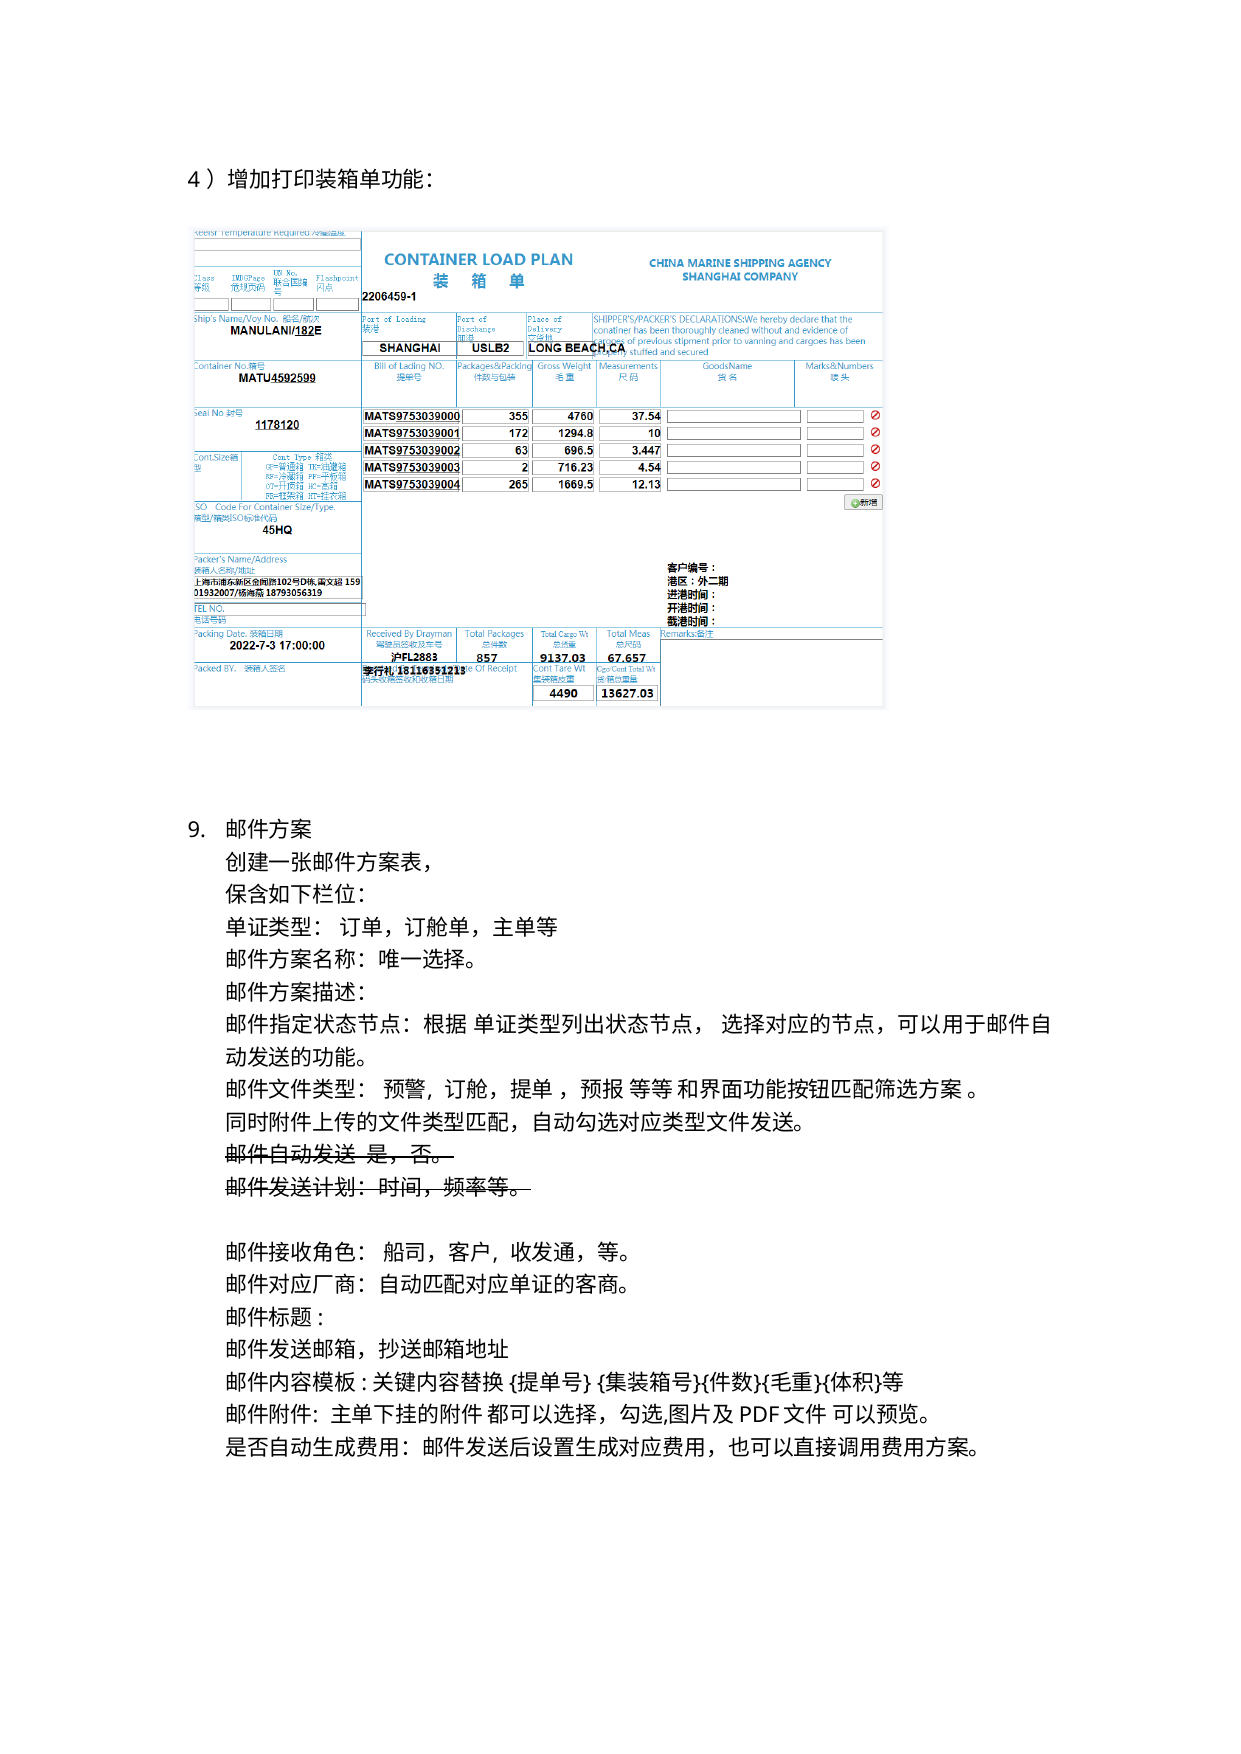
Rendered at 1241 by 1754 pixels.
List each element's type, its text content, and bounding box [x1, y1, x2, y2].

list 创建一张邮件方案表， [225, 844, 1053, 877]
list 邮件发送计划：时间，频率等。 [225, 1169, 1053, 1202]
list 是否自动生成费用：邮件发送后设置生成对应费用，也可以直接调用费用方案。 [225, 1429, 1053, 1462]
list 单证类型： 订单，订舱单，主单等 [225, 909, 1053, 942]
list 邮件标题 : [225, 1299, 1053, 1332]
picture [187, 226, 889, 710]
list 邮件发送邮箱，抄送邮箱地址 [225, 1332, 1053, 1364]
list 邮件文件类型： 预警, 订舱，提单 ，预报 等等 和界面功能按钮匹配筛选方案 。 [225, 1072, 1053, 1104]
list 邮件自动发送 是，否。 [225, 1137, 1053, 1169]
list 邮件内容模板 : 关键内容替换 {提单号} {集装箱号}{件数}{毛重}{体积}等 [225, 1364, 1053, 1397]
list 邮件对应厂商：自动匹配对应单证的客商。 [225, 1267, 1053, 1299]
list 邮件方案名称：唯一选择。 [225, 942, 1053, 974]
list 邮件附件: 主单下挂的附件 都可以选择，勾选,图片及PDF文件 可以预览。 [225, 1397, 1053, 1429]
list 邮件指定状态节点：根据 单证类型列出状态节点， 选择对应的节点，可以用于邮件自动发送的功能。 [225, 1007, 1053, 1072]
list 邮件接收角色： 船司，客户, 收发通，等。 [225, 1234, 1053, 1267]
list 保含如下栏位： [225, 877, 1053, 909]
list 邮件方案 [187, 812, 1053, 844]
text 4 ）增加打印装箱单功能： [187, 162, 1053, 194]
list 邮件方案描述： [225, 974, 1053, 1007]
list 同时附件上传的文件类型匹配，自动勾选对应类型文件发送。 [225, 1104, 1053, 1137]
